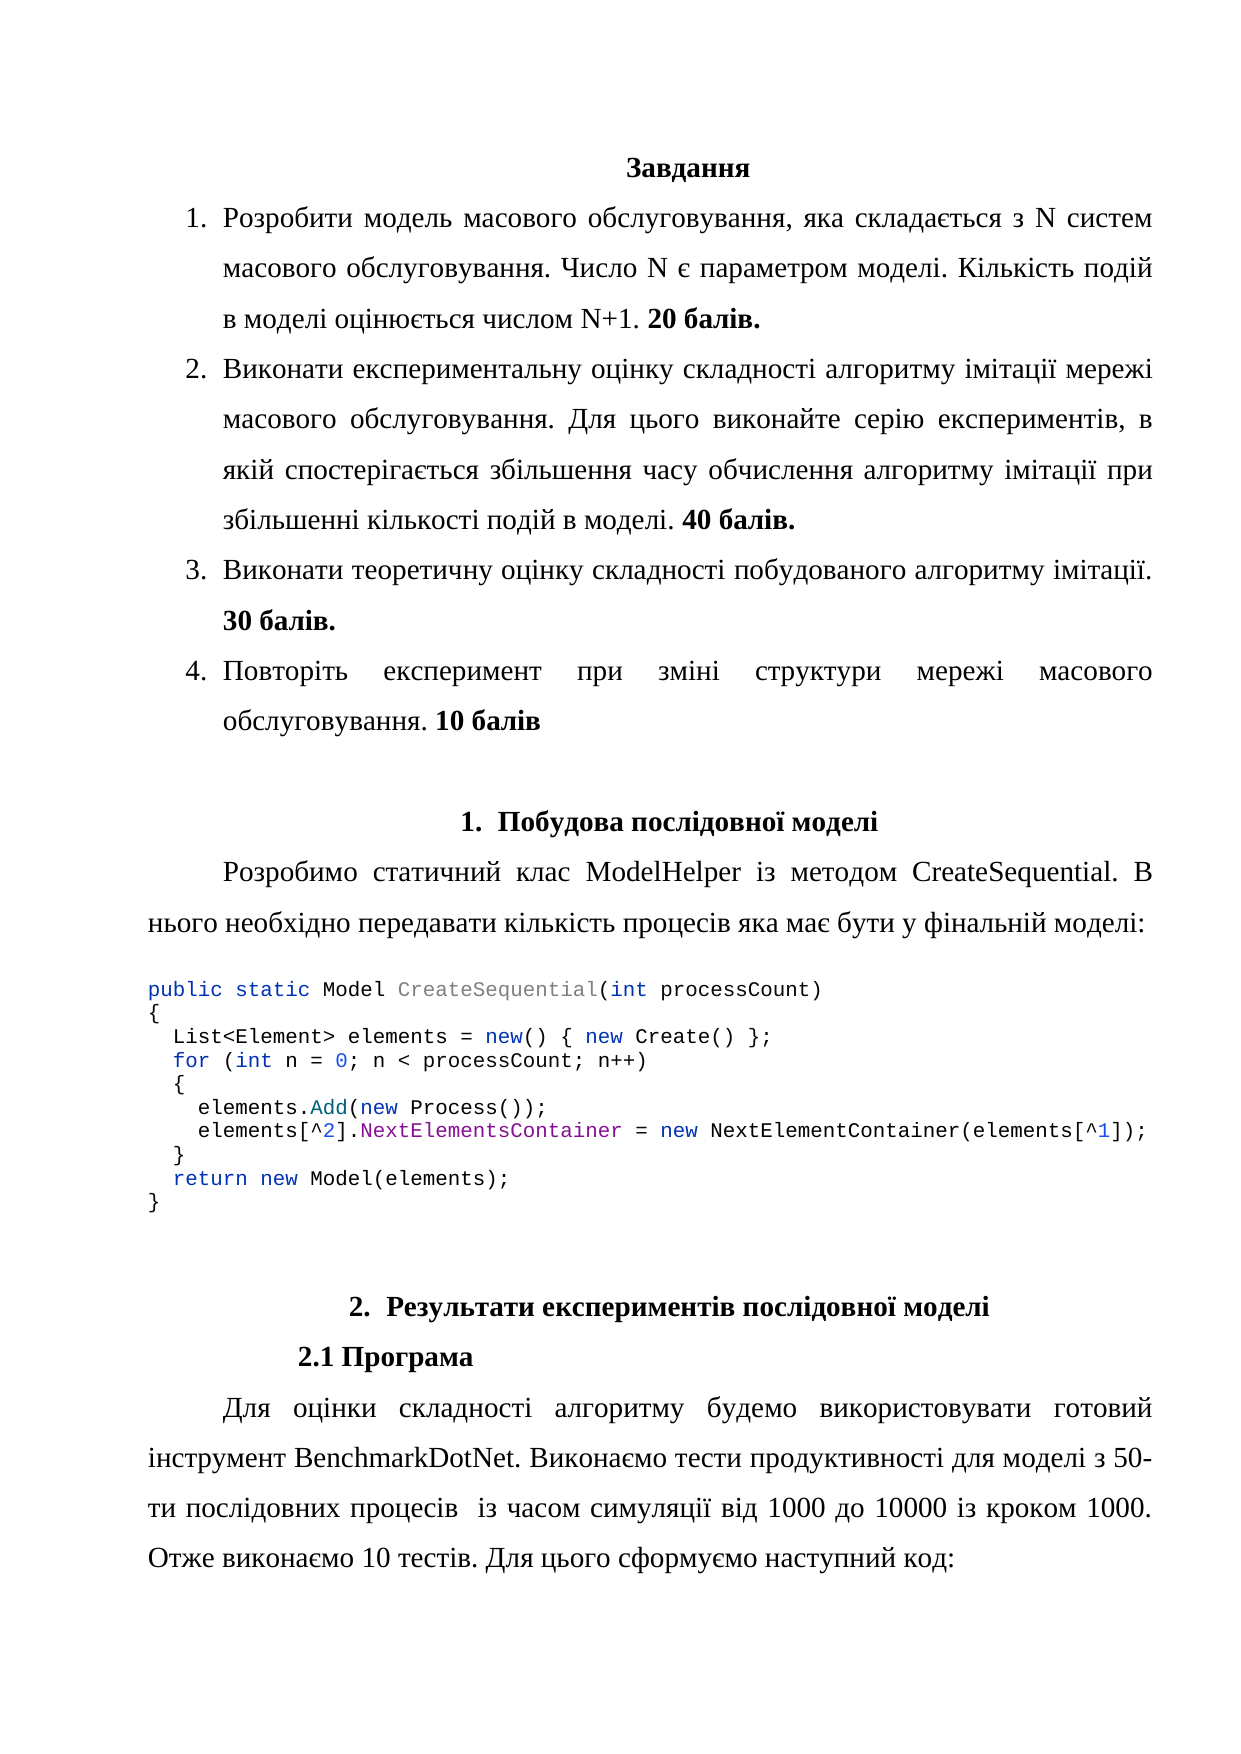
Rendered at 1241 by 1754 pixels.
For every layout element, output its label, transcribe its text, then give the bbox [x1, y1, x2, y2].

text return new Model(elements); [148, 1168, 1153, 1191]
text elements.Add(new Process()); [148, 1097, 1153, 1121]
text Розробимо статичний клас ModelHelper із методом CreateSequential. В нього необхідно передавати кількість процесів яка має бути у фінальній моделі: [148, 854, 1153, 938]
subtitle 2.1 Програма [223, 1339, 1153, 1373]
subtitle Побудова послідовної моделі [185, 804, 1153, 838]
list Розробити модель масового обслуговування, яка складається з N систем масового обслуговування. Число N є параметром моделі. Кількість подій в моделі оцінюється числом N+1. 20 балів. [185, 200, 1153, 334]
text public static Model CreateSequential(int processCount) [148, 979, 1153, 1002]
list Повторіть експеримент при зміні структури мережі масового обслуговування. 10 балів [185, 653, 1153, 737]
list Виконати теоретичну оцінку складності побудованого алгоритму імітації. 30 балів. [185, 552, 1153, 636]
text { [148, 1002, 1153, 1026]
list Виконати експериментальну оцінку складності алгоритму імітації мережі масового обслуговування. Для цього виконайте серію експериментів, в якій спостерігається збільшення часу обчислення алгоритму імітації при збільшенні кількості подій в моделі. 40 балів. [185, 351, 1153, 536]
subtitle Результати експериментів послідовної моделі [185, 1289, 1153, 1323]
subtitle Завдання [148, 150, 1153, 183]
text { [148, 1073, 1153, 1097]
text for (int n = 0; n < processCount; n++) [148, 1049, 1153, 1073]
text Для оцінки складності алгоритму будемо використовувати готовий інструмент BenchmarkDotNet. Виконаємо тести продуктивності для моделі з 50-ти послідовних процесів із часом симуляції від 1000 до 10000 із кроком 1000. Отже виконаємо 10 тестів. Для цього сформуємо наступний код: [148, 1390, 1153, 1574]
text } [148, 1144, 1153, 1168]
text } [148, 1191, 1153, 1215]
text List<Element> elements = new() { new Create() }; [148, 1026, 1153, 1049]
text elements[^2].NextElementsContainer = new NextElementContainer(elements[^1]); [148, 1121, 1153, 1144]
